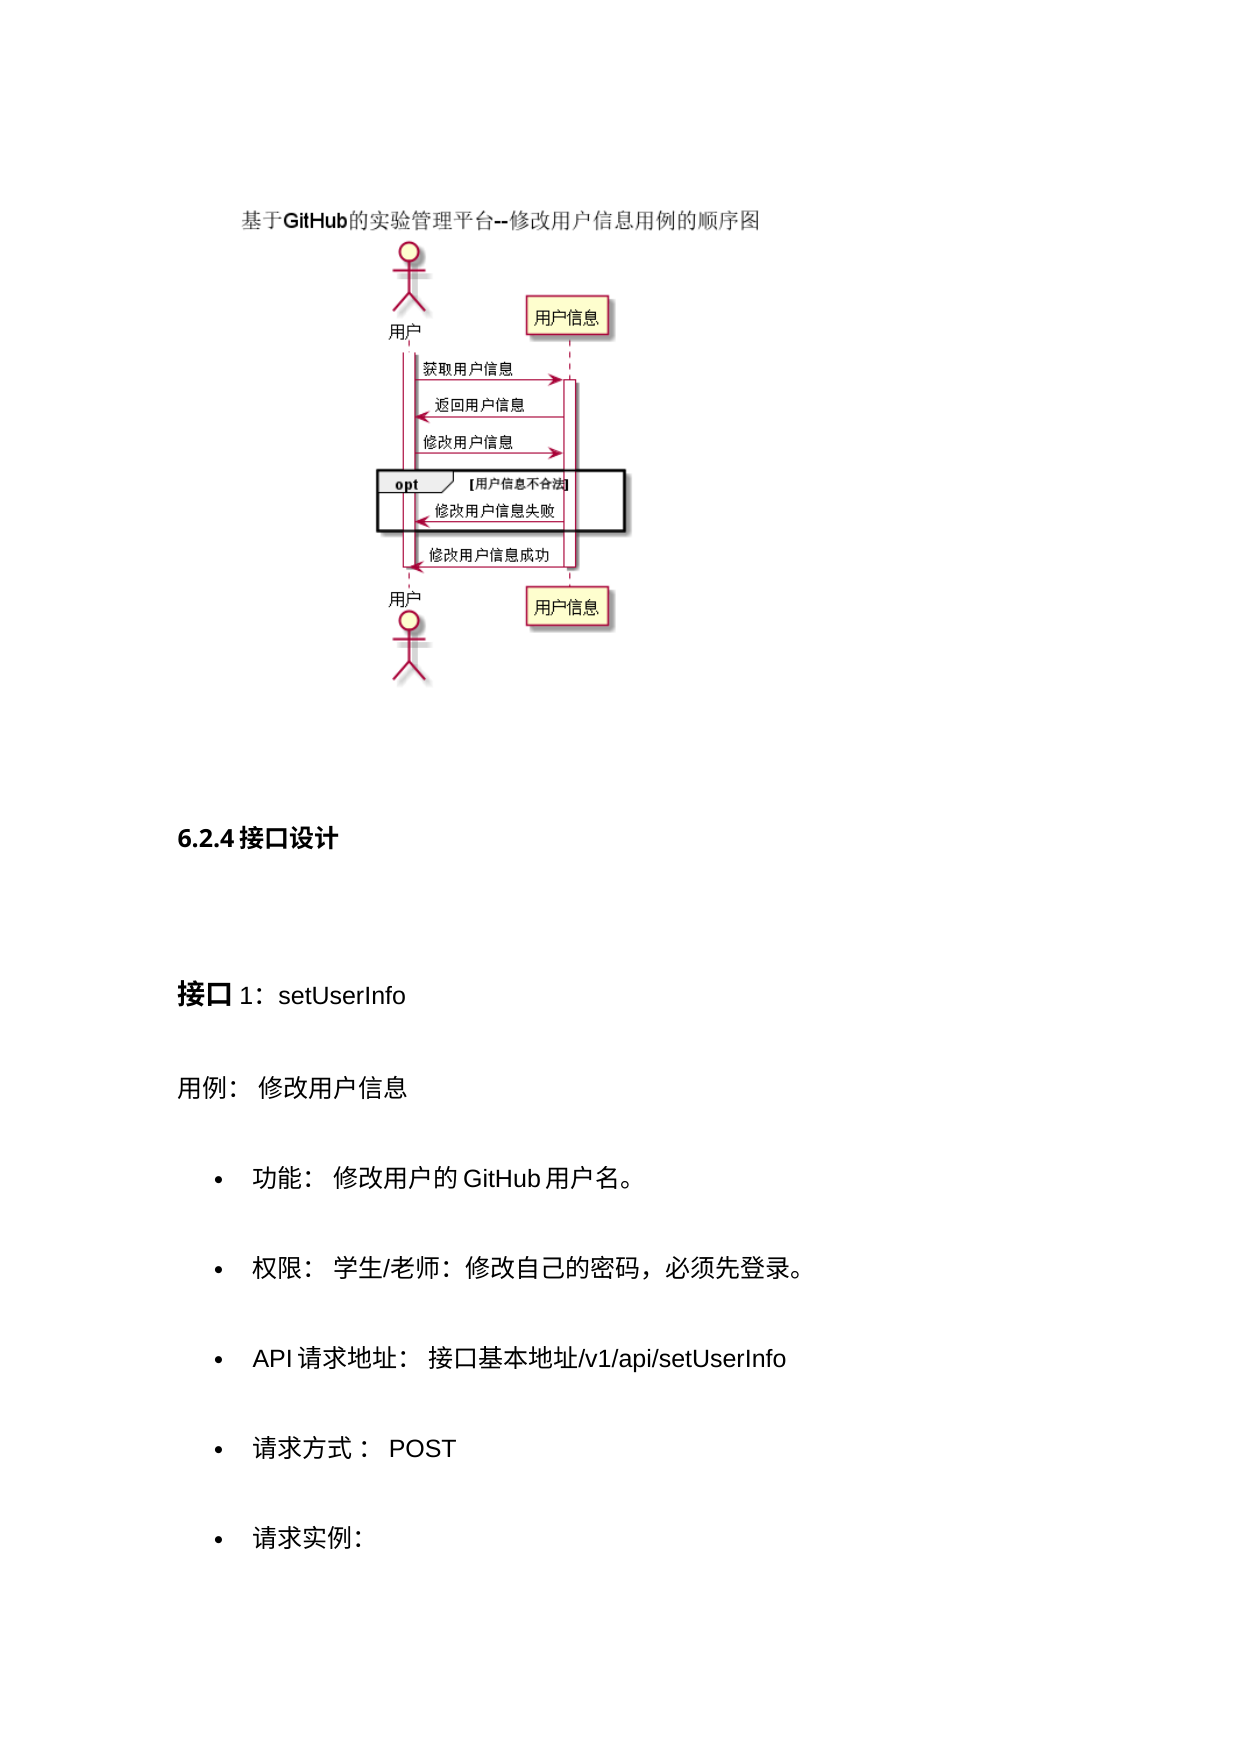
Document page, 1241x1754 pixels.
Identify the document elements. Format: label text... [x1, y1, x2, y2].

list 请求方式 ： POST [215, 1414, 1087, 1479]
text 接口1：setUserInfo [177, 959, 1087, 1024]
subtitle 6.2.4接口设计 [177, 804, 1087, 869]
list 请求实例： [215, 1504, 1087, 1569]
list 功能： 修改用户的GitHub用户名。 [215, 1144, 1087, 1209]
text 用例： 修改用户信息 [177, 1054, 1087, 1119]
list API请求地址： 接口基本地址/v1/api/setUserInfo [215, 1324, 1087, 1389]
picture [227, 192, 773, 691]
list 权限： 学生/老师：修改自己的密码，必须先登录。 [215, 1234, 1087, 1299]
